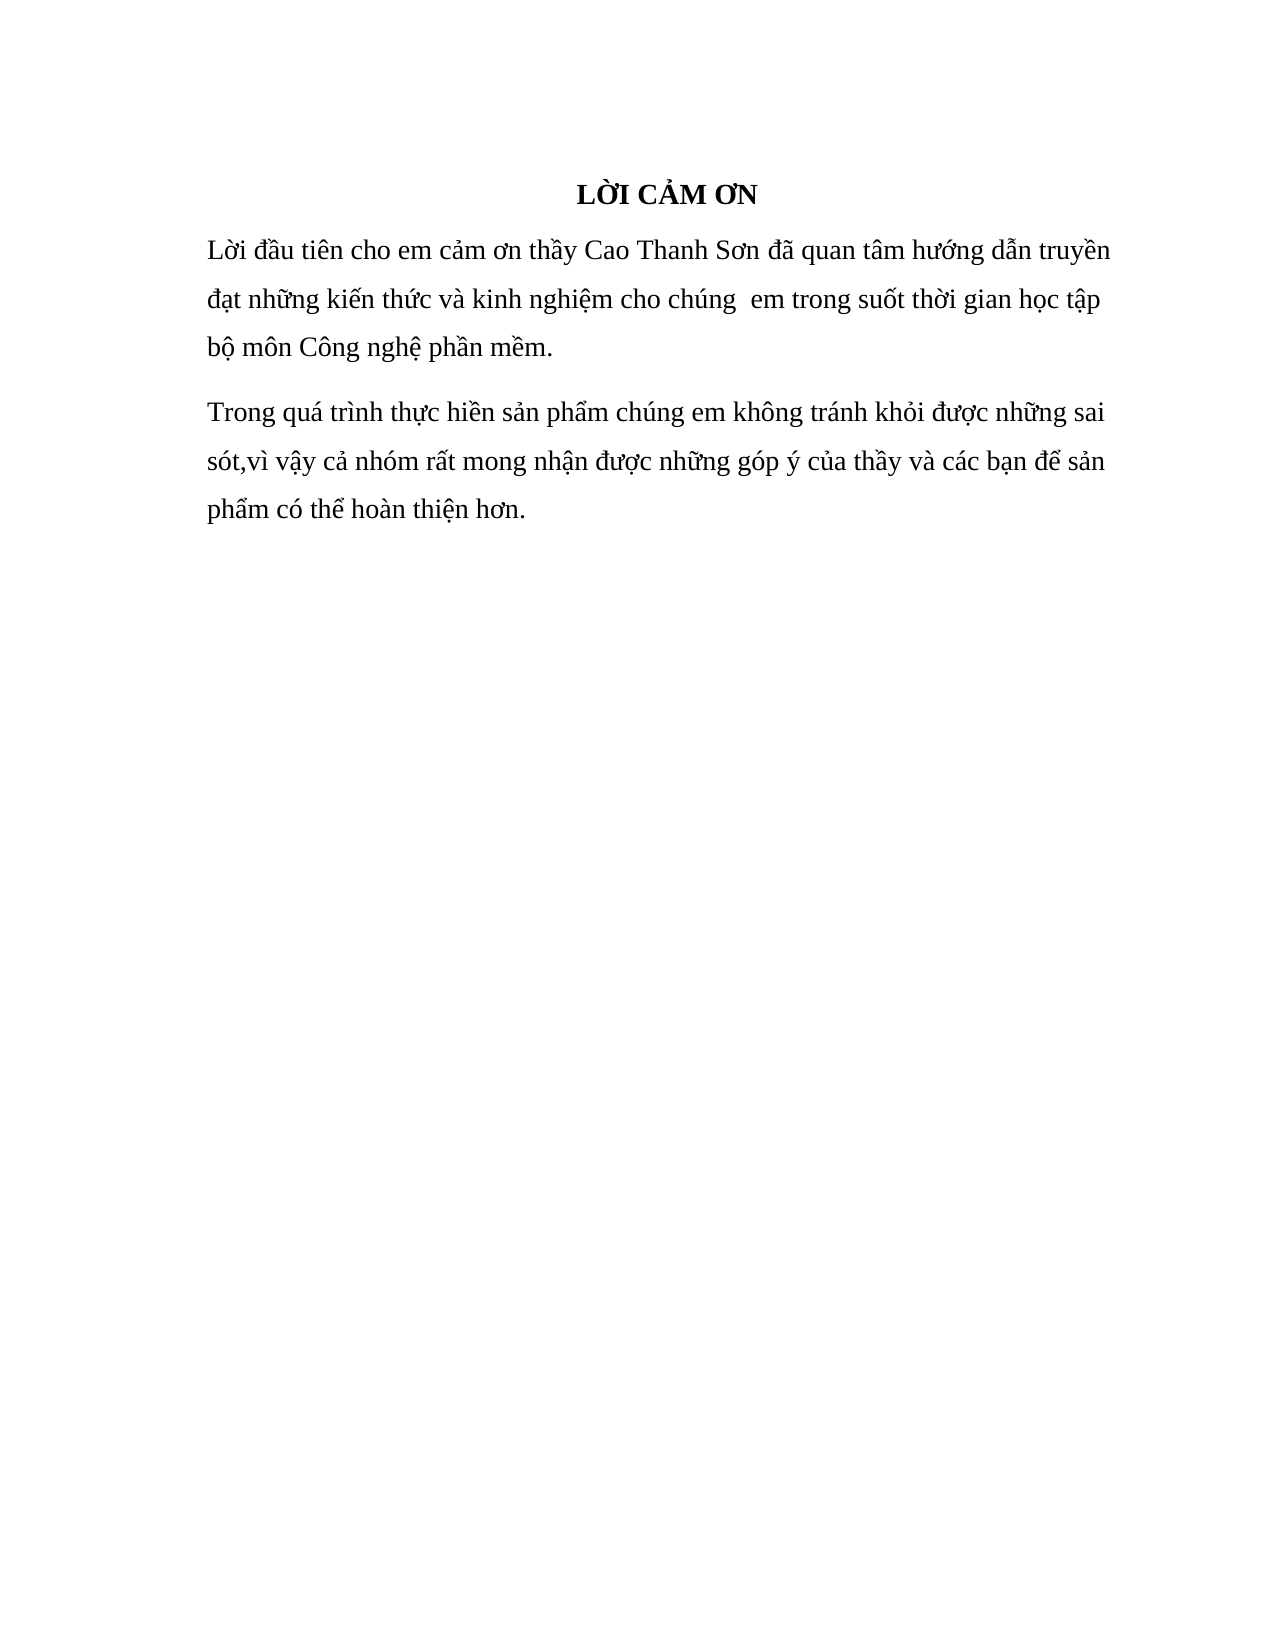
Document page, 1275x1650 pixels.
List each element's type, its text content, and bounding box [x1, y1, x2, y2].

text Lời đầu tiên cho em cảm ơn thầy Cao Thanh Sơn đã quan tâm hướng dẫn truyền đạt những kiến thức và kinh nghiệm cho chúng em trong suốt thời gian học tập bộ môn Công nghệ phần mềm. [207, 233, 1127, 363]
text Trong quá trình thực hiền sản phẩm chúng em không tránh khỏi được những sai sót,vì vậy cả nhóm rất mong nhận được những góp ý của thầy và các bạn để sản phẩm có thể hoàn thiện hơn. [207, 396, 1127, 525]
subtitle LỜI CẢM ƠN [207, 177, 1127, 211]
